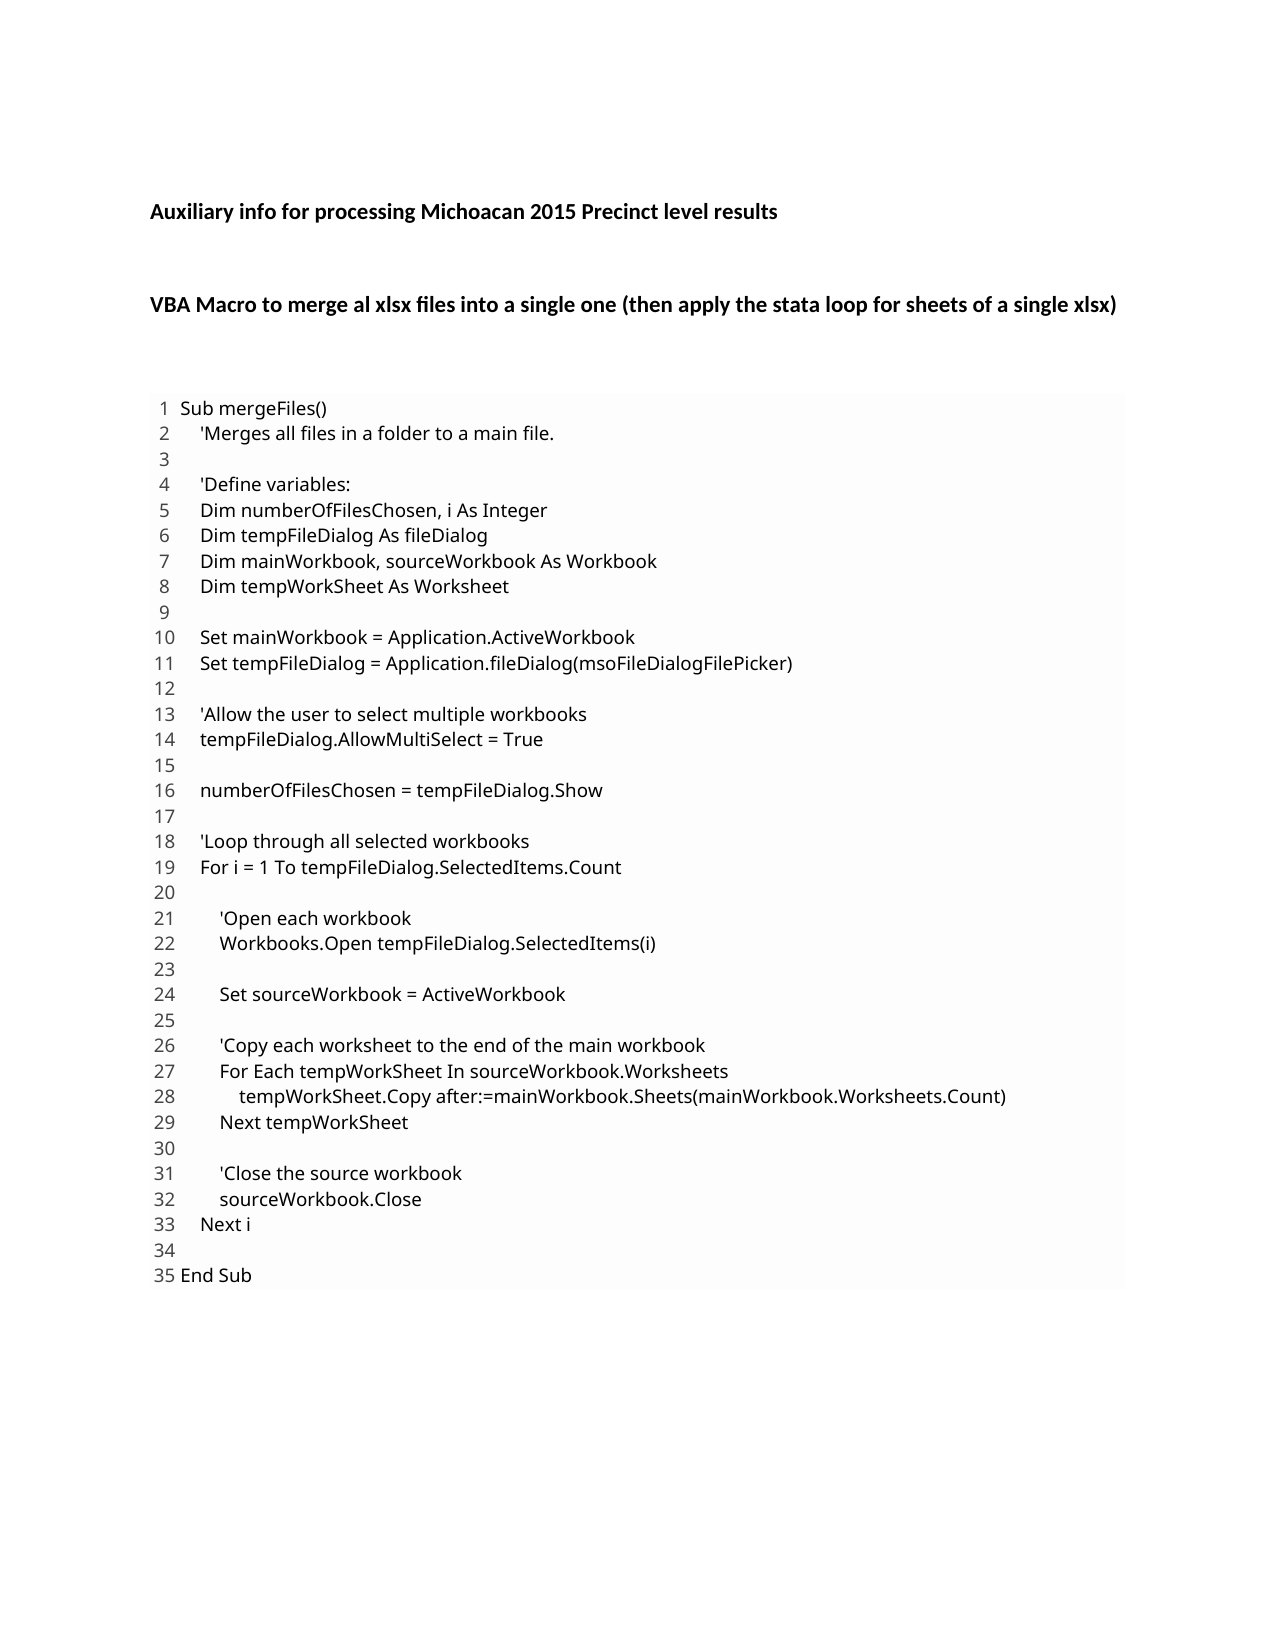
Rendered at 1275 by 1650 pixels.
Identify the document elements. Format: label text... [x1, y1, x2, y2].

table_header Sub mergeFiles() 'Merges all files in a folder to a main file. 'Define variables: Dim numberOfFilesChosen, i As Integer Dim tempFileDialog As fileDialog Dim mainWorkbook, sourceWorkbook As Workbook Dim tempWorkSheet As Worksheet Set mainWorkbook = Application.ActiveWorkbook Set tempFileDialog = Application.fileDialog(msoFileDialogFilePicker) 'Allow the user to select multiple workbooks tempFileDialog.AllowMultiSelect = True numberOfFilesChosen = tempFileDialog.Show 'Loop through all selected workbooks For i = 1 To tempFileDialog.SelectedItems.Count 'Open each workbook Workbooks.Open tempFileDialog.SelectedItems(i) Set sourceWorkbook = ActiveWorkbook 'Copy each worksheet to the end of the main workbook For Each tempWorkSheet In sourceWorkbook.Worksheets tempWorkSheet.Copy after:=mainWorkbook.Sheets(mainWorkbook.Worksheets.Count) Next tempWorkSheet 'Close the source workbook sourceWorkbook.Close Next i End Sub [179, 393, 1125, 1289]
text VBA Macro to merge al xlsx files into a single one (then apply the stata loop for sheets of a single xlsx) [150, 291, 1125, 319]
text Auxiliary info for processing Michoacan 2015 Precinct level results [150, 197, 1125, 225]
table_header 1 2 3 4 5 6 7 8 9 10 11 12 13 14 15 16 17 18 19 20 21 22 23 24 25 26 27 28 29 30 31 32 33 34 35 [150, 393, 179, 1289]
